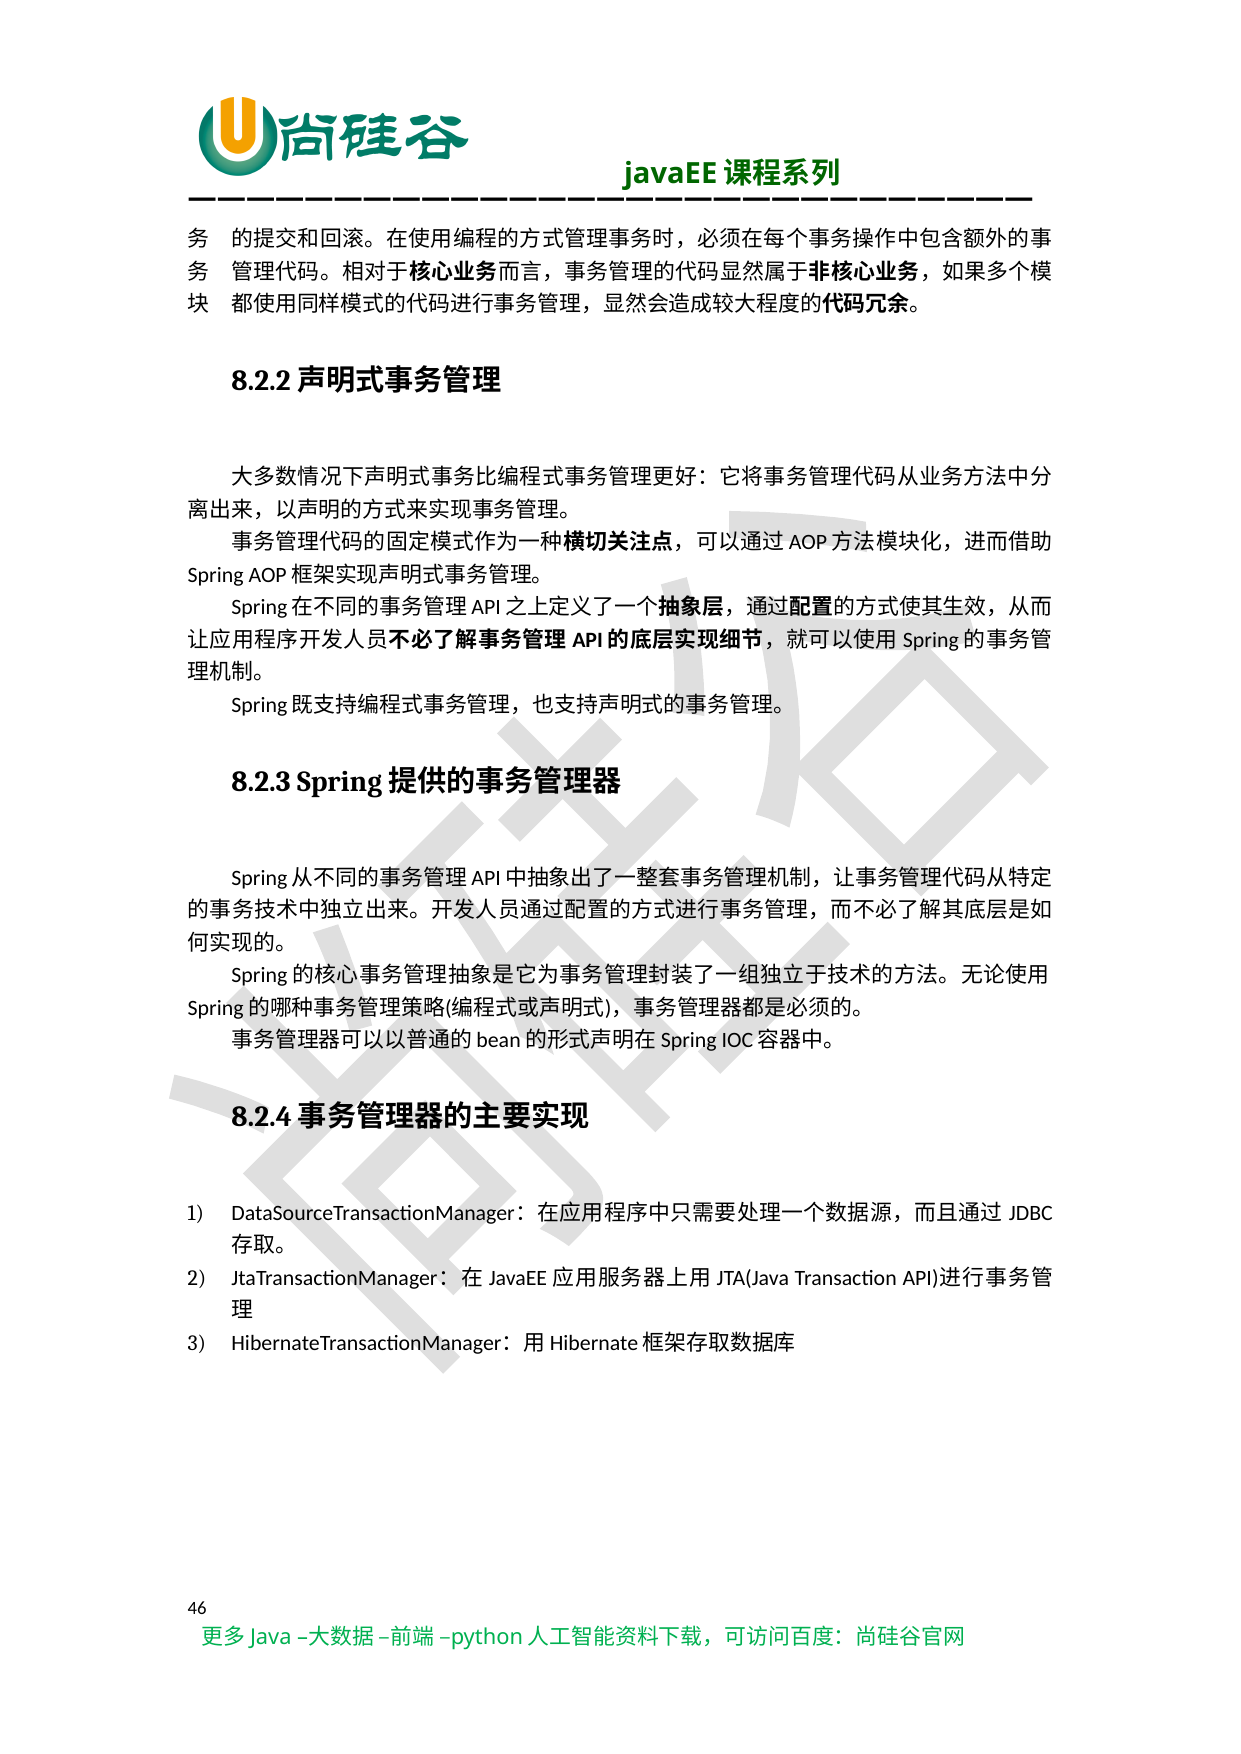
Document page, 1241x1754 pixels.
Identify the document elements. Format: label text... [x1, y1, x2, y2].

subtitle 8.2.4事务管理器的主要实现 [187, 1081, 1053, 1146]
text 事务管理代码的固定模式作为一种横切关注点，可以通过AOP方法模块化，进而借助Spring AOP框架实现声明式事务管理。 [187, 524, 1053, 589]
text Spring在不同的事务管理API之上定义了一个抽象层，通过配置的方式使其生效，从而让应用程序开发人员不必了解事务管理API的底层实现细节，就可以使用Spring的事务管理机制。 [187, 589, 1053, 686]
text 大多数情况下声明式事务比编程式事务管理更好：它将事务管理代码从业务方法中分离出来，以声明的方式来实现事务管理。 [187, 459, 1053, 524]
picture [187, 88, 476, 184]
text Spring的核心事务管理抽象是它为事务管理封装了一组独立于技术的方法。无论使用Spring的哪种事务管理策略(编程式或声明式)，事务管理器都是必须的。 [187, 957, 1053, 1022]
subtitle 8.2.3 Spring提供的事务管理器 [187, 746, 1053, 811]
list DataSourceTransactionManager：在应用程序中只需要处理一个数据源，而且通过JDBC存取。 [187, 1194, 1053, 1259]
text 事务管理器可以以普通的bean的形式声明在Spring IOC容器中。 [187, 1022, 1053, 1054]
list JtaTransactionManager：在JavaEE应用服务器上用JTA(Java Transaction API)进行事务管理 [187, 1259, 1053, 1324]
subtitle 8.2.2 声明式事务管理 [187, 346, 1053, 411]
text Spring既支持编程式事务管理，也支持声明式的事务管理。 [187, 686, 1053, 719]
text Spring从不同的事务管理API中抽象出了一整套事务管理机制，让事务管理代码从特定的事务技术中独立出来。开发人员通过配置的方式进行事务管理，而不必了解其底层是如何实现的。 [187, 859, 1053, 957]
list HibernateTransactionManager：用Hibernate框架存取数据库 [187, 1324, 1053, 1357]
